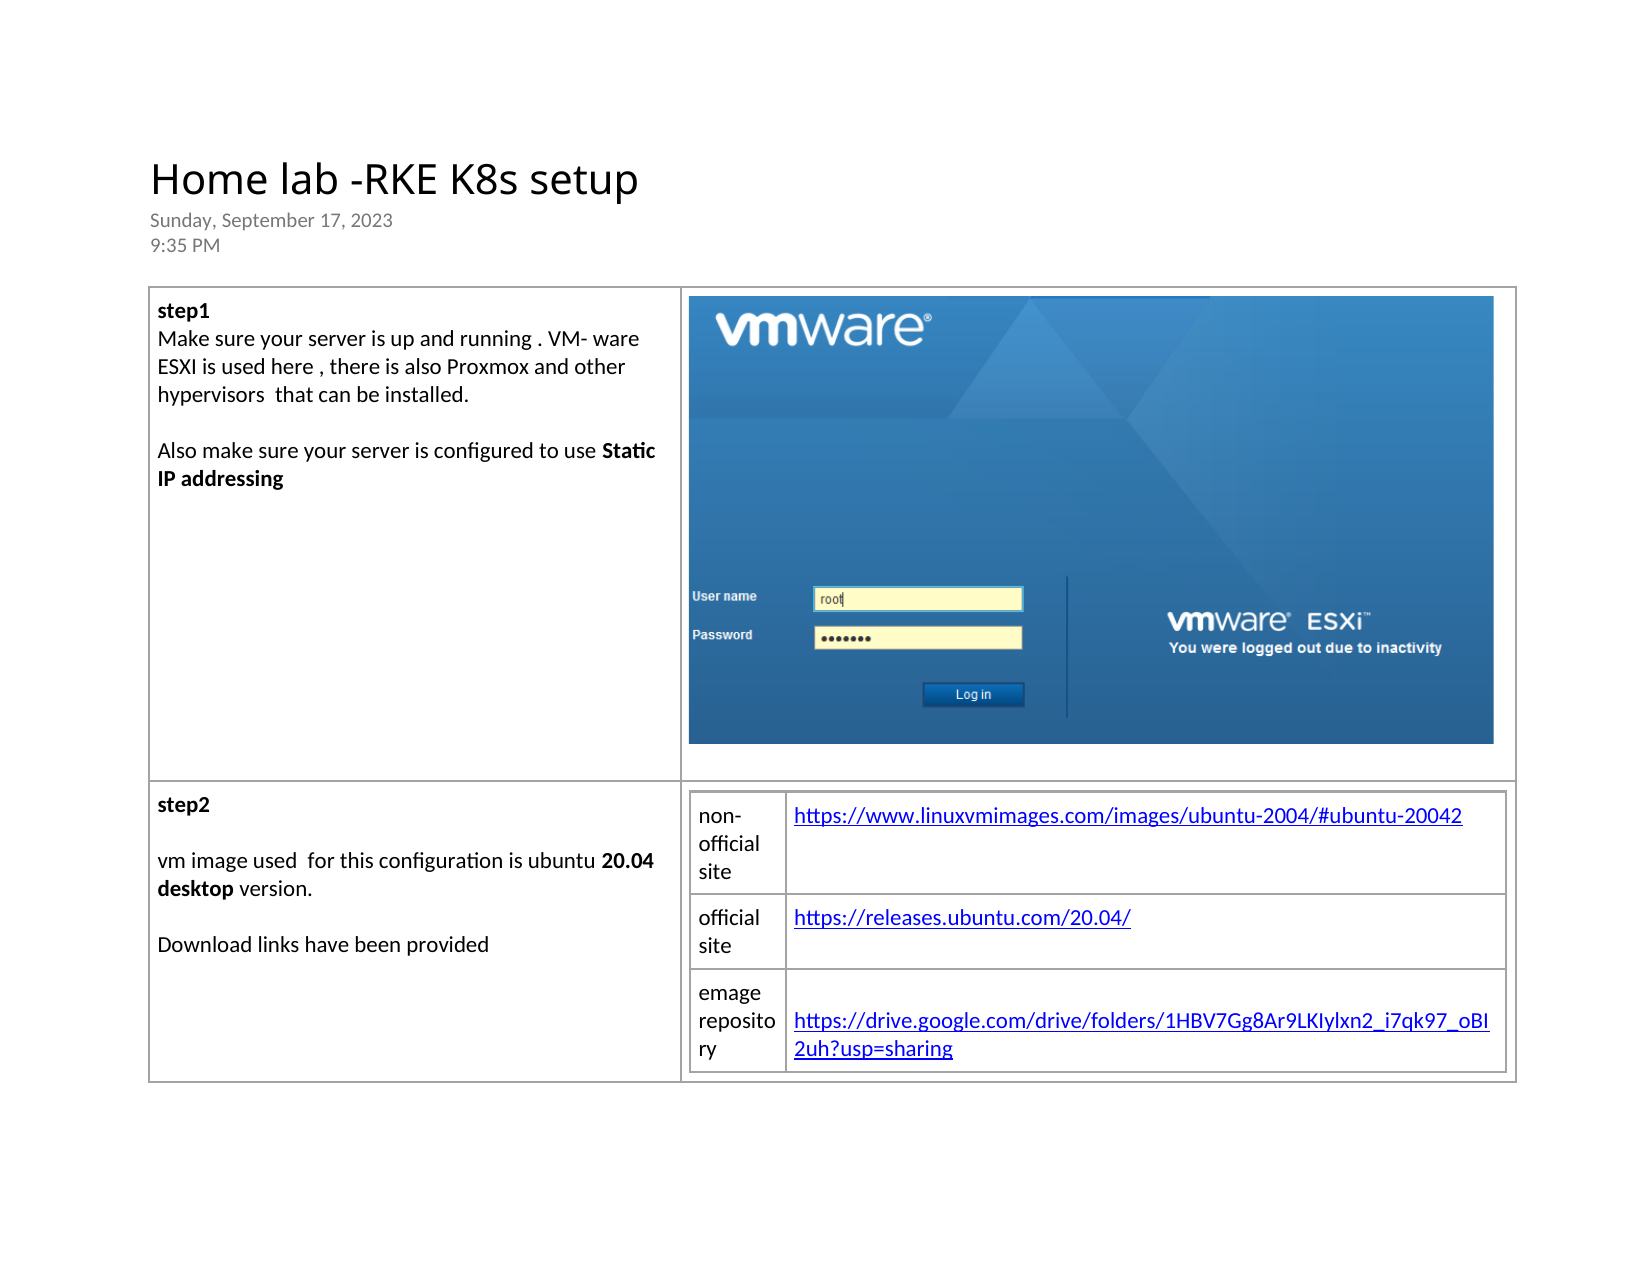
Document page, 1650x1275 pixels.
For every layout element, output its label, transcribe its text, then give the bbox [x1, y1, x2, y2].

text 9:35 PM [150, 232, 1500, 258]
table_cell step2 vm image used for this configuration is ubuntu 20.04 desktop version. Download links have been provided [150, 782, 680, 1081]
table_header [682, 288, 1515, 780]
picture [688, 296, 1494, 744]
table_header step1 Make sure your server is up and running . VM- ware ESXI is used here , there is also Proxmox and other hypervisors that can be installed. Also make sure your server is configured to use Static IP addressing [150, 288, 680, 780]
table_cell [682, 782, 1515, 1081]
text Home lab -RKE K8s setup [150, 150, 1500, 207]
text Sunday, September 17, 2023 [150, 207, 1500, 232]
